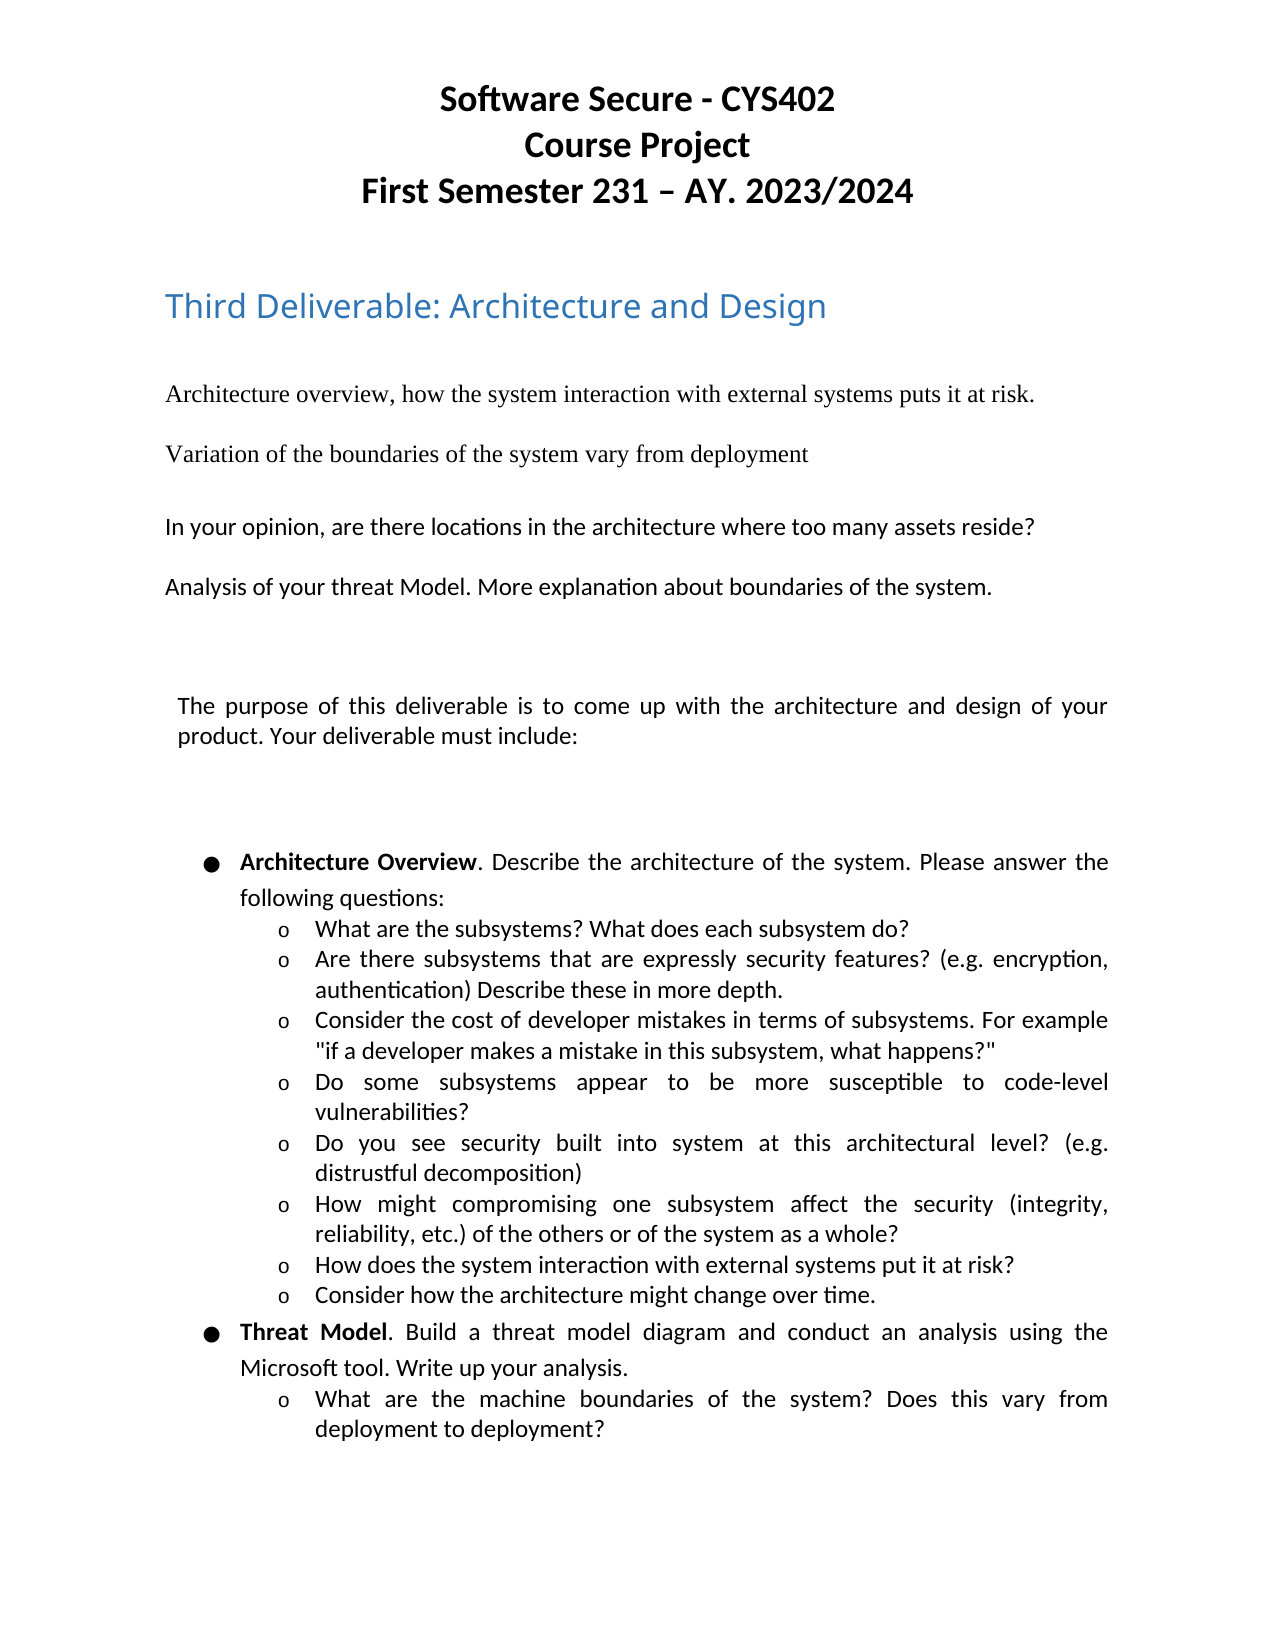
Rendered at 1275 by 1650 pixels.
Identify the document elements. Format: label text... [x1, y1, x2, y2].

list Do you see security built into system at this architectural level? (e.g. distrustful decomposition) [277, 1127, 1110, 1188]
text Variation of the boundaries of the system vary from deployment [165, 439, 1110, 468]
list Architecture Overview. Describe the architecture of the system. Please answer the following questions: [202, 840, 1110, 913]
text In your opinion, are there locations in the architecture where too many assets reside? [165, 511, 1110, 542]
text The purpose of this deliverable is to come up with the architecture and design of your product. Your deliverable must include: [177, 690, 1110, 751]
text Architecture overview, how the system interaction with external systems puts it at risk. [165, 379, 1110, 408]
list Do some subsystems appear to be more susceptible to code-level vulnerabilities? [277, 1066, 1110, 1127]
list What are the machine boundaries of the system? Does this vary from deployment to deployment? [277, 1383, 1110, 1444]
list Threat Model. Build a threat model diagram and conduct an analysis using the Microsoft tool. Write up your analysis. [202, 1310, 1110, 1383]
list Are there subsystems that are expressly security features? (e.g. encryption, authentication) Describe these in more depth. [277, 944, 1110, 1005]
subtitle Third Deliverable: Architecture and Design [165, 283, 1110, 329]
list Consider the cost of developer mistakes in terms of subsystems. For example "if a developer makes a mistake in this subsystem, what happens?" [277, 1005, 1110, 1066]
list How does the system interaction with external systems put it at risk? [277, 1249, 1110, 1279]
text Analysis of your threat Model. More explanation about boundaries of the system. [165, 571, 1110, 601]
list Consider how the architecture might change over time. [277, 1279, 1110, 1310]
list How might compromising one subsystem affect the security (integrity, reliability, etc.) of the others or of the system as a whole? [277, 1188, 1110, 1249]
list What are the subsystems? What does each subsystem do? [277, 913, 1110, 944]
